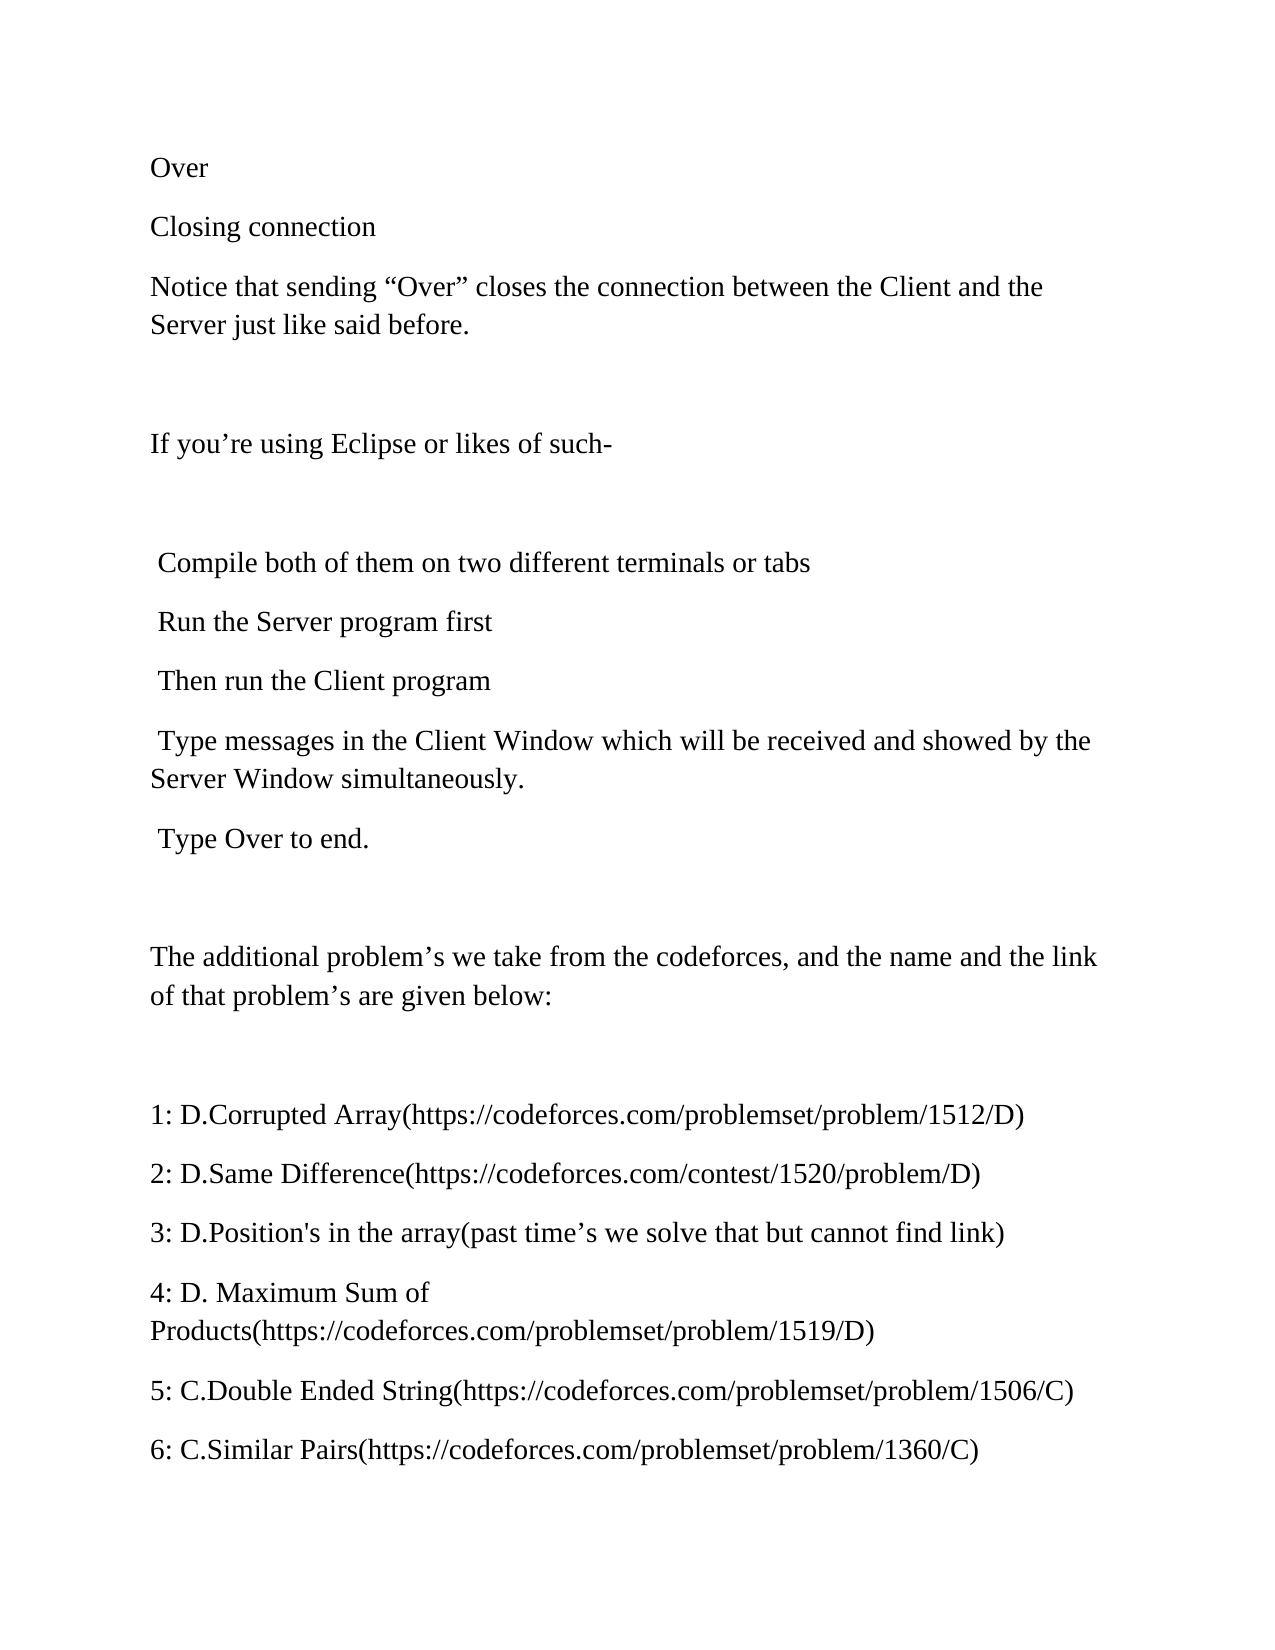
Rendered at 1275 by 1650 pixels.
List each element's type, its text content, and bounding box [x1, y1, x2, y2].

text Notice that sending “Over” closes the connection between the Client and the Server just like said before. [150, 269, 1125, 341]
text 6: C.Similar Pairs(https://codeforces.com/problemset/problem/1360/C) [150, 1432, 1125, 1466]
text 2: D.Same Difference(https://codeforces.com/contest/1520/problem/D) [150, 1156, 1125, 1190]
text 1: D.Corrupted Array(https://codeforces.com/problemset/problem/1512/D) [150, 1097, 1125, 1130]
text Then run the Client program [150, 663, 1125, 697]
text If you’re using Eclipse or likes of such- [150, 426, 1125, 459]
text 5: C.Double Ended String(https://codeforces.com/problemset/problem/1506/C) [150, 1373, 1125, 1406]
text Compile both of them on two different terminals or tabs [150, 545, 1125, 578]
text 4: D. Maximum Sum of Products(https://codeforces.com/problemset/problem/1519/D) [150, 1275, 1125, 1347]
text 3: D.Position's in the array(past time’s we solve that but cannot find link) [150, 1216, 1125, 1249]
text Type Over to end. [150, 821, 1125, 854]
text Over [150, 150, 1125, 183]
text Closing connection [150, 209, 1125, 243]
text The additional problem’s we take from the codeforces, and the name and the link of that problem’s are given below: [150, 939, 1125, 1012]
text Type messages in the Client Window which will be received and showed by the Server Window simultaneously. [150, 723, 1125, 795]
text Run the Server program first [150, 604, 1125, 638]
